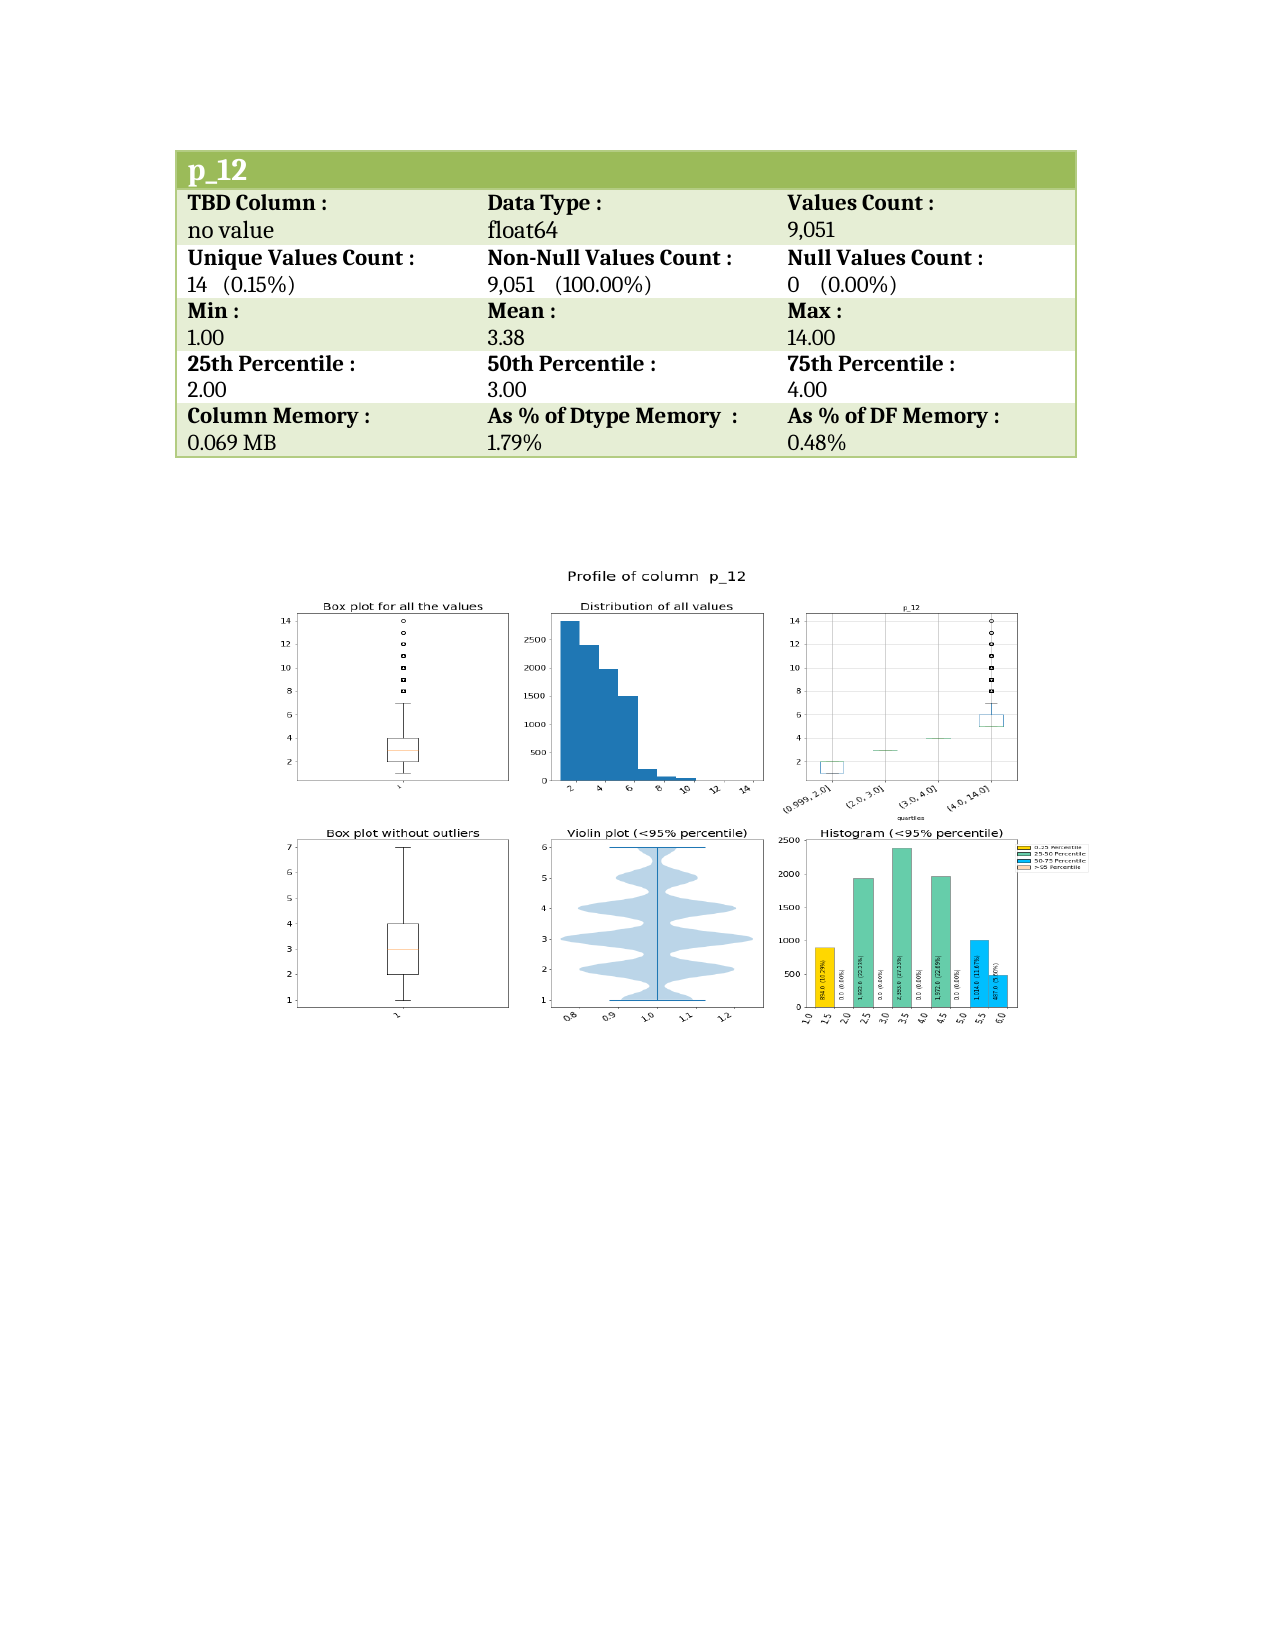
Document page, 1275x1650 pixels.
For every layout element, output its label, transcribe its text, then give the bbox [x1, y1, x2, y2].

table_cell Unique Values Count : 14 (0.15%) [177, 245, 476, 298]
picture [206, 560, 1107, 1086]
table_header p_12 [177, 152, 1075, 188]
table_cell As % of DF Memory : 0.48% [776, 403, 1075, 456]
table_cell Values Count : 9,051 [776, 190, 1075, 245]
table_cell Column Memory : 0.069 MB [177, 403, 476, 456]
table_cell 25th Percentile : 2.00 [177, 351, 476, 403]
table_cell Mean : 3.38 [476, 298, 776, 351]
table_cell Data Type : float64 [476, 190, 776, 245]
table_cell Min : 1.00 [177, 298, 476, 351]
table_cell TBD Column : no value [177, 190, 476, 245]
table_cell Non-Null Values Count : 9,051 (100.00%) [476, 245, 776, 298]
table_cell Max : 14.00 [776, 298, 1075, 351]
table_cell As % of Dtype Memory : 1.79% [476, 403, 776, 456]
table_cell 50th Percentile : 3.00 [476, 351, 776, 403]
table_cell Null Values Count : 0 (0.00%) [776, 245, 1075, 298]
table_cell 75th Percentile : 4.00 [776, 351, 1075, 403]
